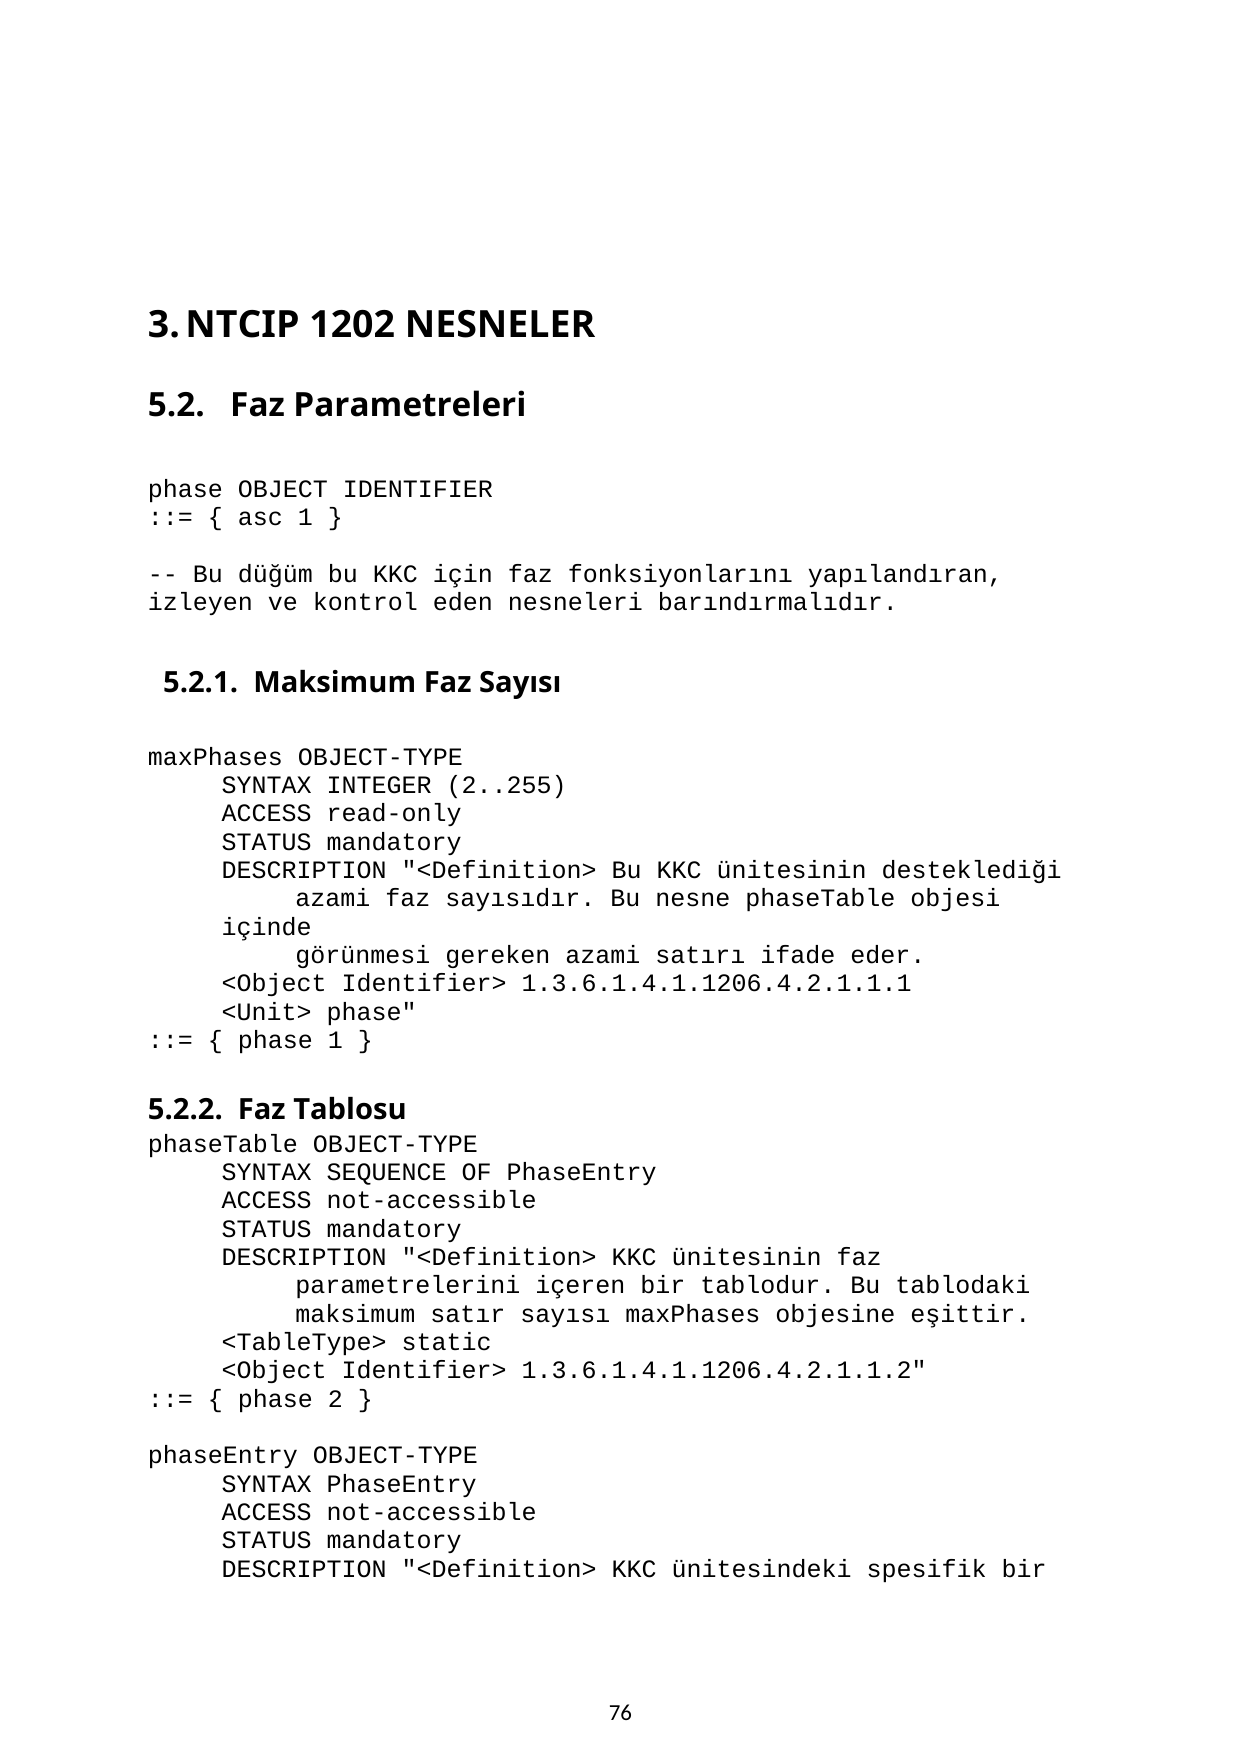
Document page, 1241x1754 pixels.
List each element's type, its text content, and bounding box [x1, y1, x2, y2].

text <Object Identifier> 1.3.6.1.4.1.1206.4.2.1.1.1 [221, 971, 1093, 999]
text ::= { phase 1 } [148, 1028, 1093, 1056]
text ::= { phase 2 } [148, 1386, 1093, 1414]
text STATUS mandatory [221, 1528, 1093, 1556]
text görünmesi gereken azami satırı ifade eder. [295, 943, 1093, 971]
subtitle Faz Parametreleri [148, 380, 1093, 426]
text STATUS mandatory [221, 1216, 1093, 1244]
text DESCRIPTION "<Definition> Bu KKC ünitesinin desteklediği [221, 858, 1093, 886]
text phaseEntry OBJECT-TYPE [148, 1443, 1093, 1471]
text phase OBJECT IDENTIFIER [148, 476, 1093, 504]
text SYNTAX INTEGER (2..255) [221, 773, 1093, 801]
text SYNTAX SEQUENCE OF PhaseEntry [221, 1159, 1093, 1188]
subtitle NTCIP 1202 NESNELER [148, 297, 1093, 348]
subtitle 5.2.2. Faz Tablosu [148, 1088, 1093, 1128]
text azami faz sayısıdır. Bu nesne phaseTable objesi içinde [221, 886, 1093, 943]
text phaseTable OBJECT-TYPE [148, 1131, 1093, 1159]
text ACCESS not-accessible [221, 1188, 1093, 1216]
text ::= { asc 1 } [148, 504, 1093, 533]
text DESCRIPTION "<Definition> KKC ünitesindeki spesifik bir [221, 1556, 1093, 1584]
text -- Bu düğüm bu KKC için faz fonksiyonlarını yapılandıran, izleyen ve kontrol eden nesneleri barındırmalıdır. [148, 561, 1093, 618]
text parametrelerini içeren bir tablodur. Bu tablodaki maksimum satır sayısı maxPhases objesine eşittir. [295, 1273, 1093, 1329]
text maxPhases OBJECT-TYPE [148, 744, 1093, 773]
text SYNTAX PhaseEntry [221, 1471, 1093, 1499]
text STATUS mandatory [221, 829, 1093, 858]
text <Object Identifier> 1.3.6.1.4.1.1206.4.2.1.1.2" [221, 1358, 1093, 1386]
text ACCESS read-only [221, 801, 1093, 829]
text DESCRIPTION "<Definition> KKC ünitesinin faz [221, 1244, 1093, 1273]
text <TableType> static [221, 1329, 1093, 1358]
text ACCESS not-accessible [221, 1499, 1093, 1528]
text <Unit> phase" [221, 999, 1093, 1028]
subtitle 5.2.1. Maksimum Faz Sayısı [148, 662, 1093, 701]
